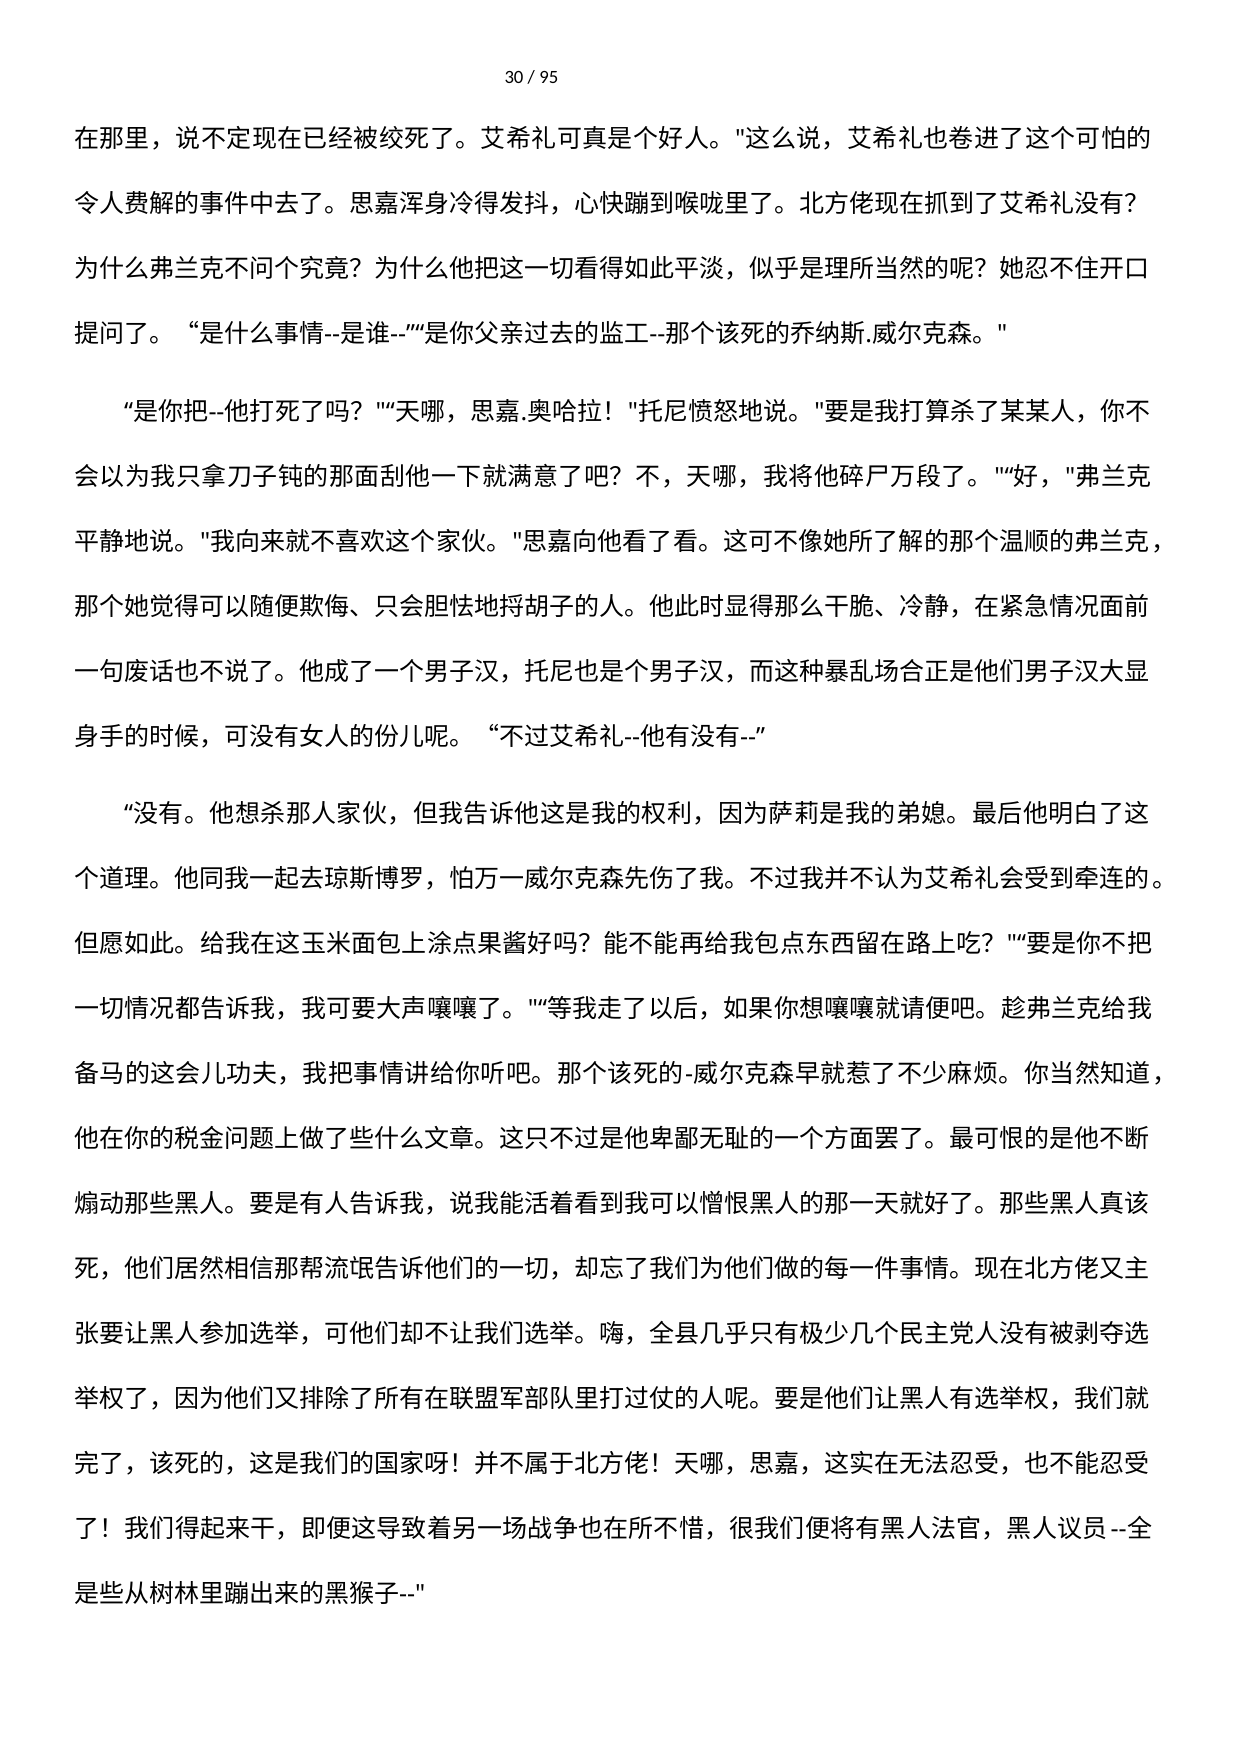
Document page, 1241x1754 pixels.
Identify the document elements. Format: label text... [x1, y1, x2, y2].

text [74, 104, 1152, 364]
text “是你把--他打死了吗？"“天哪，思嘉.奥哈拉！"托尼愤怒地说。"要是我打算杀了某某人，你不会以为我只拿刀子钝的那面刮他一下就满意了吧？不，天哪，我将他碎尸万段了。"“好，"弗兰克平静地说。"我向来就不喜欢这个家伙。"思嘉向他看了看。这可不像她所了解的那个温顺的弗兰克，那个她觉得可以随便欺侮、只会胆怯地捋胡子的人。他此时显得那么干脆、冷静，在紧急情况面前一句废话也不说了。他成了一个男子汉，托尼也是个男子汉，而这种暴乱场合正是他们男子汉大显身手的时候，可没有女人的份儿呢。“不过艾希礼--他有没有--” [74, 377, 1152, 767]
text “没有。他想杀那人家伙，但我告诉他这是我的权利，因为萨莉是我的弟媳。最后他明白了这个道理。他同我一起去琼斯博罗，怕万一威尔克森先伤了我。不过我并不认为艾希礼会受到牵连的。但愿如此。给我在这玉米面包上涂点果酱好吗？能不能再给我包点东西留在路上吃？"“要是你不把一切情况都告诉我，我可要大声嚷嚷了。"“等我走了以后，如果你想嚷嚷就请便吧。趁弗兰克给我备马的这会儿功夫，我把事情讲给你听吧。那个该死的-威尔克森早就惹了不少麻烦。你当然知道，他在你的税金问题上做了些什么文章。这只不过是他卑鄙无耻的一个方面罢了。最可恨的是他不断煽动那些黑人。要是有人告诉我，说我能活着看到我可以憎恨黑人的那一天就好了。那些黑人真该死，他们居然相信那帮流氓告诉他们的一切，却忘了我们为他们做的每一件事情。现在北方佬又主张要让黑人参加选举，可他们却不让我们选举。嗨，全县几乎只有极少几个民主党人没有被剥夺选举权了，因为他们又排除了所有在联盟军部队里打过仗的人呢。要是他们让黑人有选举权，我们就完了，该死的，这是我们的国家呀！并不属于北方佬！天哪，思嘉，这实在无法忍受，也不能忍受了！我们得起来干，即便这导致着另一场战争也在所不惜，很我们便将有黑人法官，黑人议员--全是些从树林里蹦出来的黑猴子--" [74, 779, 1152, 1624]
